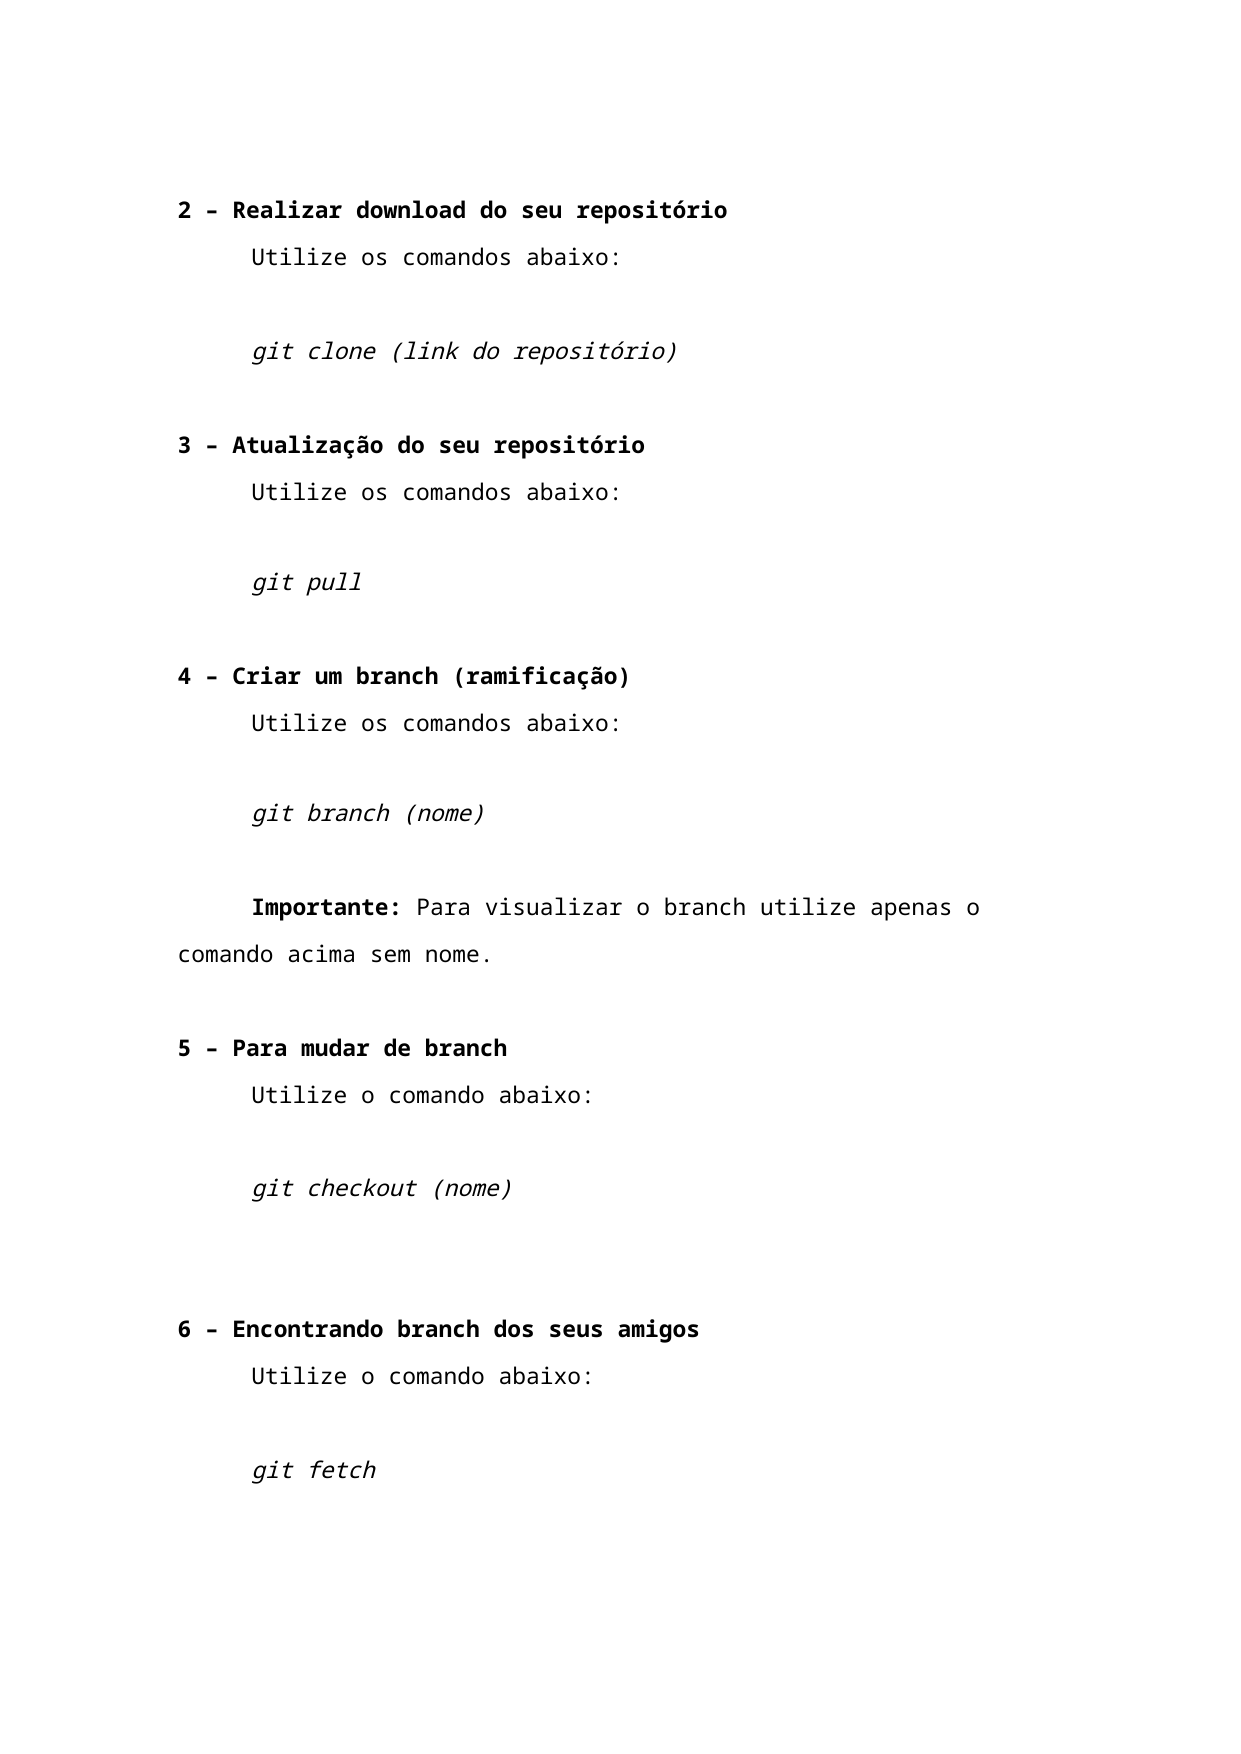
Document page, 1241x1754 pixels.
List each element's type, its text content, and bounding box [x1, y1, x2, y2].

text 2 – Realizar download do seu repositório [177, 194, 1063, 226]
text 4 – Criar um branch (ramificação) [177, 660, 1063, 691]
text Utilize o comando abaixo: [177, 1079, 1063, 1110]
text Utilize os comandos abaixo: [177, 241, 1063, 273]
text git checkout (nome) [177, 1172, 1063, 1204]
text Utilize os comandos abaixo: [177, 476, 1063, 507]
text git fetch [177, 1454, 1063, 1485]
text git pull [177, 566, 1063, 597]
text 3 – Atualização do seu repositório [177, 429, 1063, 460]
text 5 – Para mudar de branch [177, 1032, 1063, 1063]
text 6 – Encontrando branch dos seus amigos [177, 1313, 1063, 1344]
text Utilize o comando abaixo: [177, 1360, 1063, 1391]
text git branch (nome) [177, 797, 1063, 829]
text git clone (link do repositório) [177, 335, 1063, 366]
text Importante: Para visualizar o branch utilize apenas o comando acima sem nome. [177, 891, 1063, 969]
text Utilize os comandos abaixo: [177, 707, 1063, 738]
